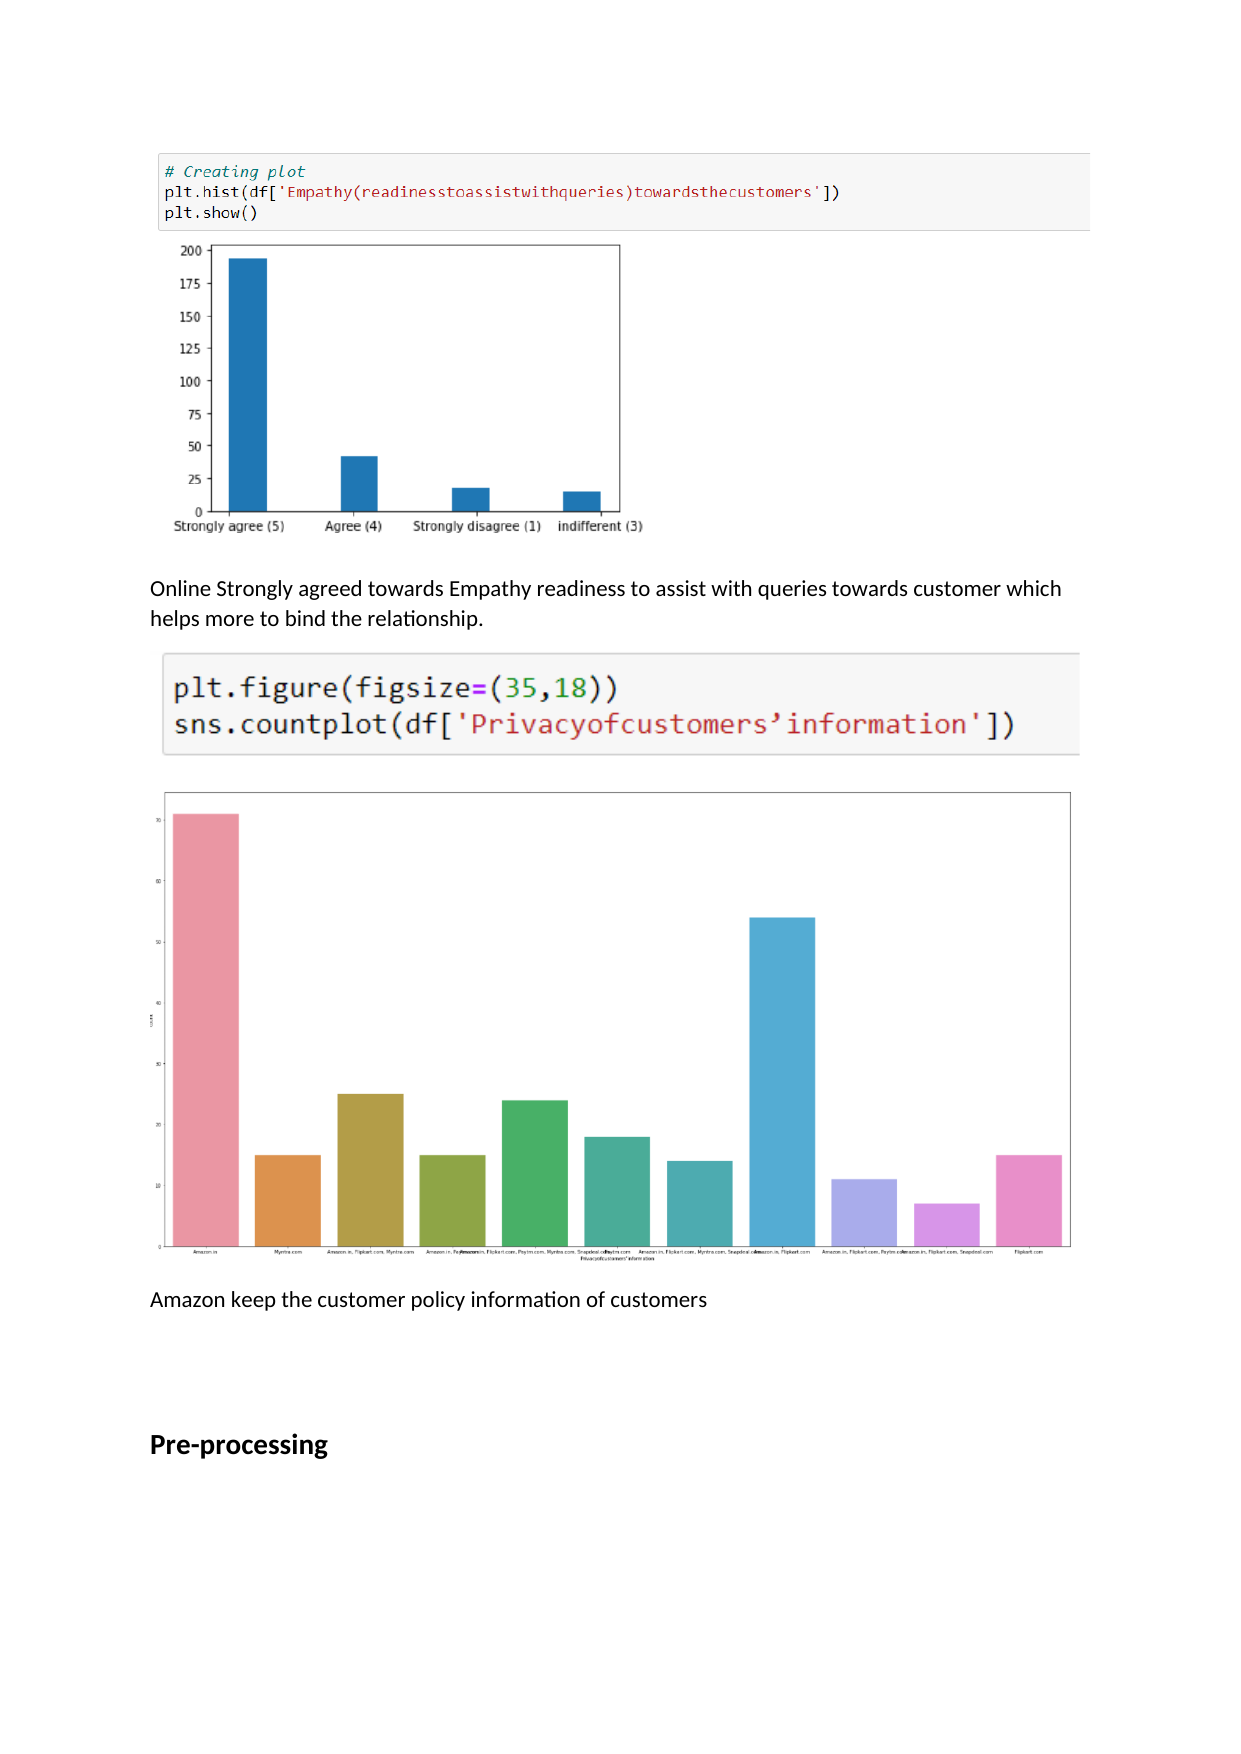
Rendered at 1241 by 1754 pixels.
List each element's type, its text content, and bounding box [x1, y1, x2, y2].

picture [150, 651, 1080, 762]
text Amazon keep the customer policy information of customers [150, 1285, 1090, 1313]
picture [150, 780, 1091, 1267]
text Pre-processing [150, 1426, 1090, 1462]
text Online Strongly agreed towards Empathy readiness to assist with queries towards customer which helps more to bind the relationship. [150, 574, 1090, 632]
picture [150, 150, 1091, 555]
